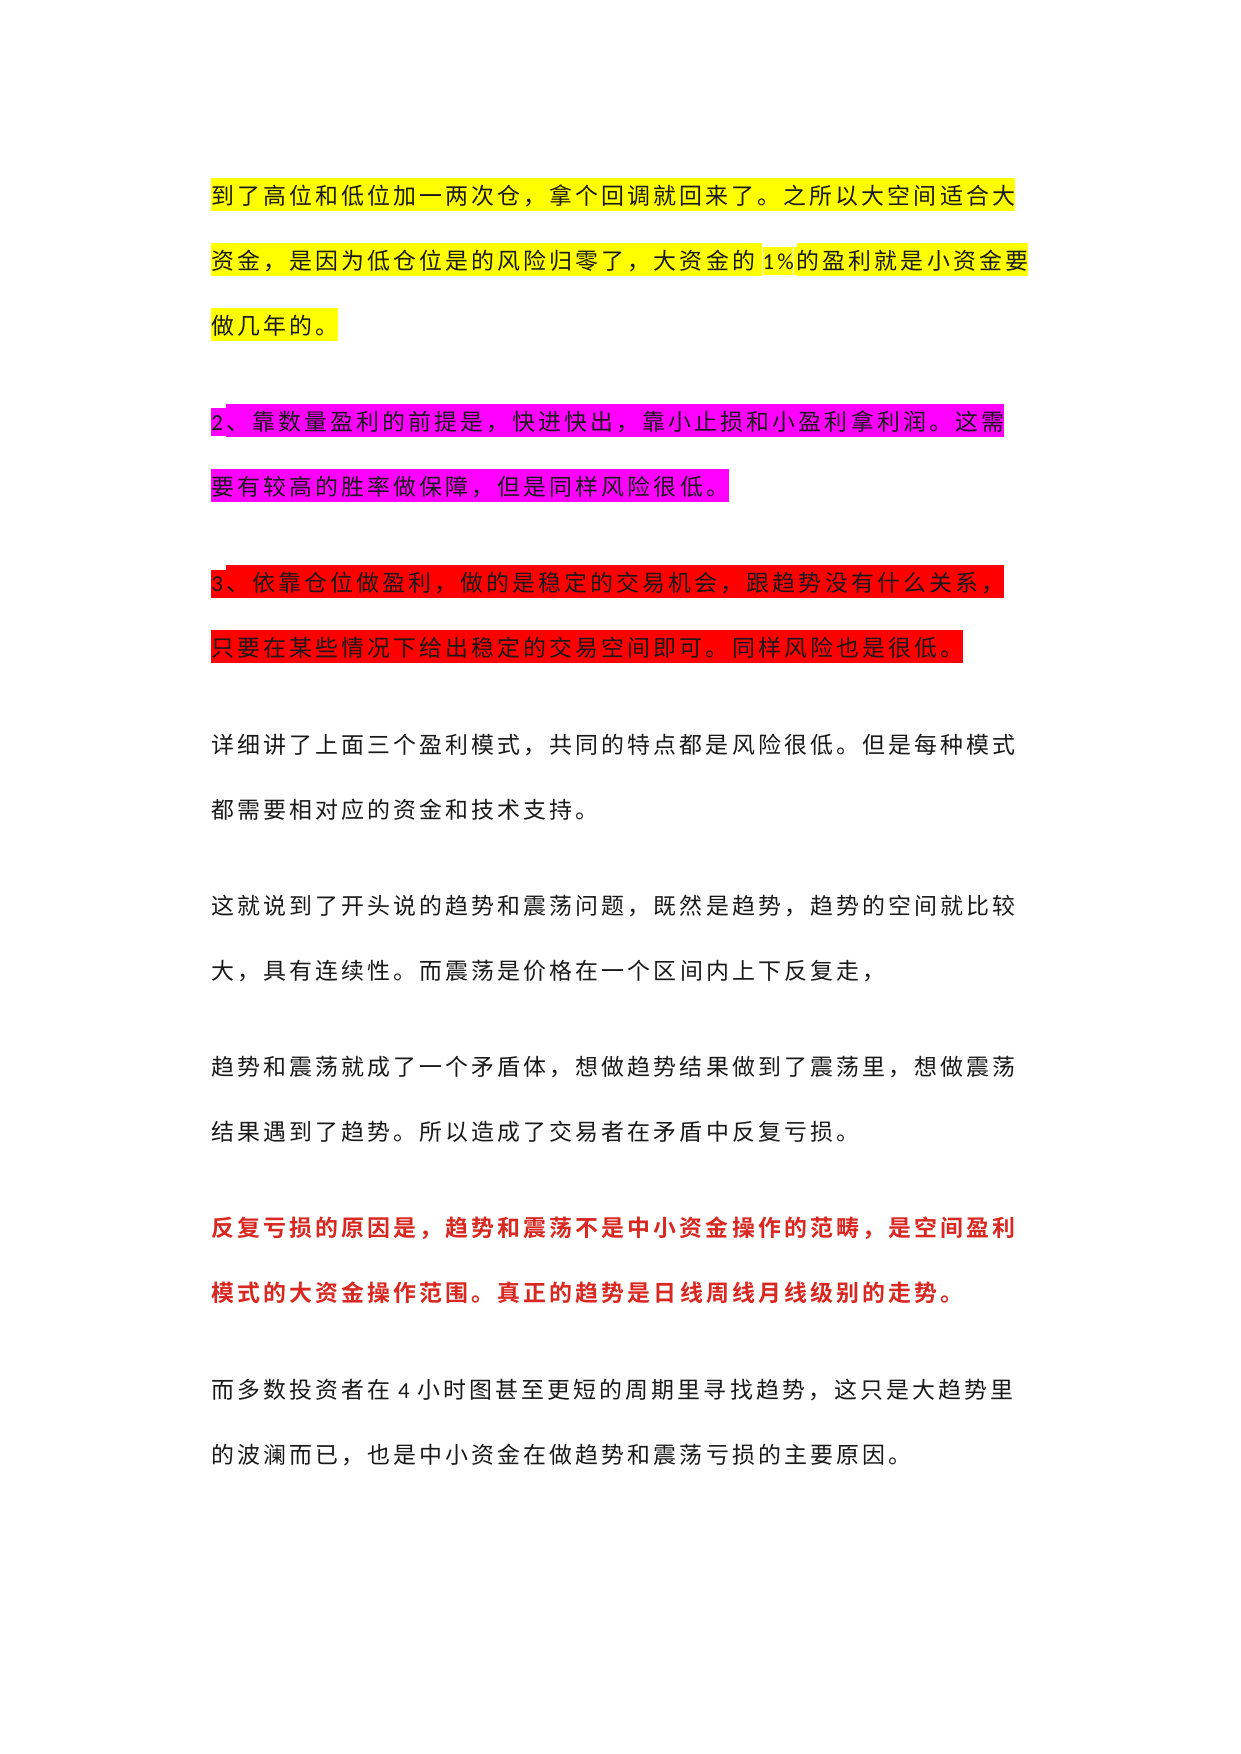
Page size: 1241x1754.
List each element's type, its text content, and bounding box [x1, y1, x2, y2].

text 详细讲了上面三个盈利模式，共同的特点都是风险很低。但是每种模式都需要相对应的资金和技术支持。 [211, 711, 1029, 841]
text 2、靠数量盈利的前提是，快进快出，靠小止损和小盈利拿利润。这需要有较高的胜率做保障，但是同样风险很低。 [211, 388, 1029, 518]
text 反复亏损的原因是，趋势和震荡不是中小资金操作的范畴，是空间盈利模式的大资金操作范围。真正的趋势是日线周线月线级别的走势。 [211, 1194, 1029, 1324]
text 3、依靠仓位做盈利，做的是稳定的交易机会，跟趋势没有什么关系，只要在某些情况下给出稳定的交易空间即可。同样风险也是很低。 [211, 549, 1029, 679]
text 这就说到了开头说的趋势和震荡问题，既然是趋势，趋势的空间就比较大，具有连续性。而震荡是价格在一个区间内上下反复走， [211, 872, 1029, 1002]
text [211, 162, 1029, 357]
text 趋势和震荡就成了一个矛盾体，想做趋势结果做到了震荡里，想做震荡结果遇到了趋势。所以造成了交易者在矛盾中反复亏损。 [211, 1033, 1029, 1163]
text 而多数投资者在4小时图甚至更短的周期里寻找趋势，这只是大趋势里的波澜而已，也是中小资金在做趋势和震荡亏损的主要原因。 [211, 1356, 1029, 1486]
